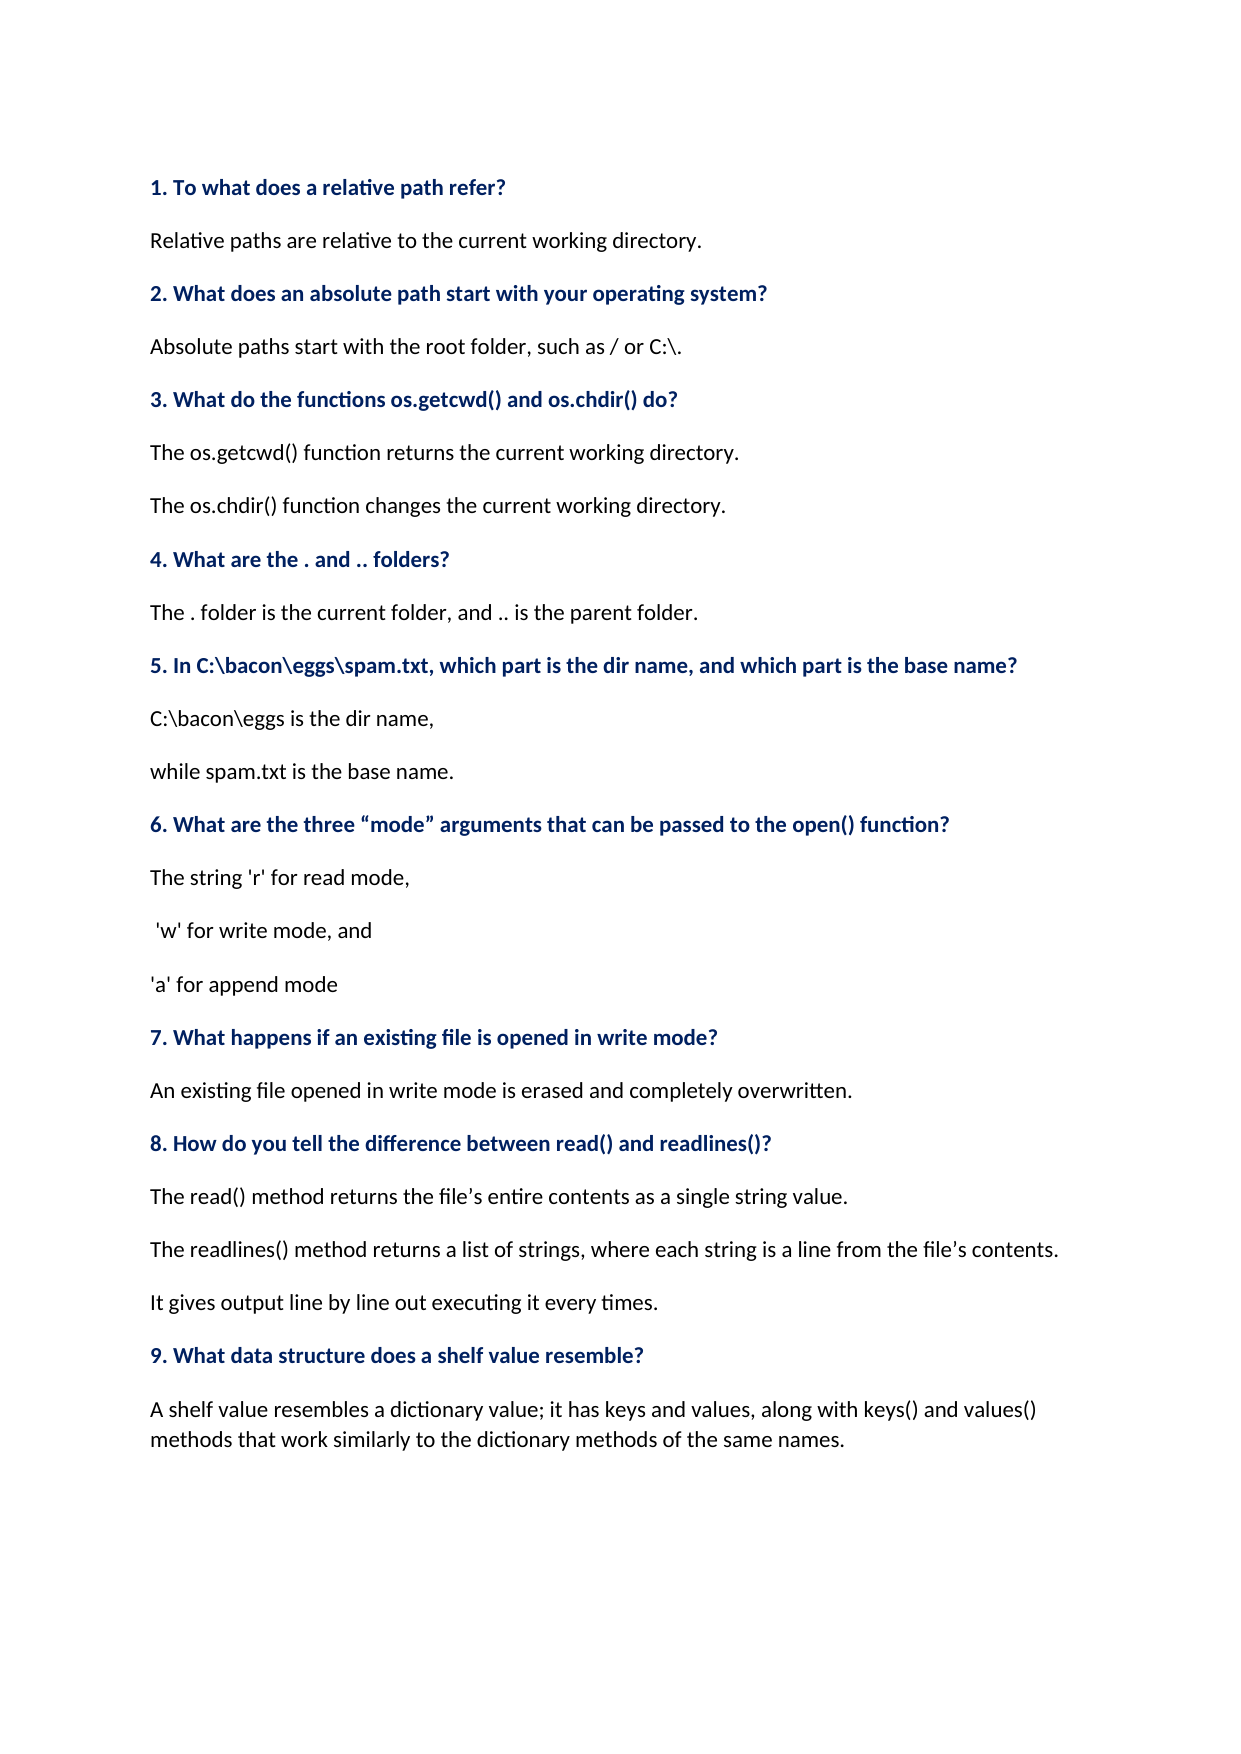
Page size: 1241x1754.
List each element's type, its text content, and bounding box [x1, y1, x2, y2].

text The read() method returns the file’s entire contents as a single string value. [150, 1182, 1090, 1210]
text The os.chdir() function changes the current working directory. [150, 492, 1090, 520]
text 3. What do the functions os.getcwd() and os.chdir() do? [150, 385, 1090, 413]
text An existing file opened in write mode is erased and completely overwritten. [150, 1076, 1090, 1104]
text 2. What does an absolute path start with your operating system? [150, 279, 1090, 307]
text while spam.txt is the base name. [150, 757, 1090, 785]
text 4. What are the . and .. folders? [150, 545, 1090, 573]
text C:\bacon\eggs is the dir name, [150, 704, 1090, 732]
text 'a' for append mode [150, 970, 1090, 998]
text 7. What happens if an existing file is opened in write mode? [150, 1023, 1090, 1051]
text The string 'r' for read mode, [150, 863, 1090, 892]
text The . folder is the current folder, and .. is the parent folder. [150, 598, 1090, 626]
text A shelf value resembles a dictionary value; it has keys and values, along with keys() and values() methods that work similarly to the dictionary methods of the same names. [150, 1395, 1090, 1453]
text The os.getcwd() function returns the current working directory. [150, 438, 1090, 467]
text 1. To what does a relative path refer? [150, 173, 1090, 201]
text 'w' for write mode, and [150, 917, 1090, 945]
text Relative paths are relative to the current working directory. [150, 226, 1090, 254]
text 6. What are the three “mode” arguments that can be passed to the open() function? [150, 810, 1090, 838]
text Absolute paths start with the root folder, such as / or C:\. [150, 332, 1090, 360]
text 8. How do you tell the difference between read() and readlines()? [150, 1129, 1090, 1157]
text The readlines() method returns a list of strings, where each string is a line from the file’s contents. [150, 1235, 1090, 1263]
text 9. What data structure does a shelf value resemble? [150, 1342, 1090, 1370]
text It gives output line by line out executing it every times. [150, 1288, 1090, 1317]
text 5. In C:\bacon\eggs\spam.txt, which part is the dir name, and which part is the base name? [150, 651, 1090, 679]
